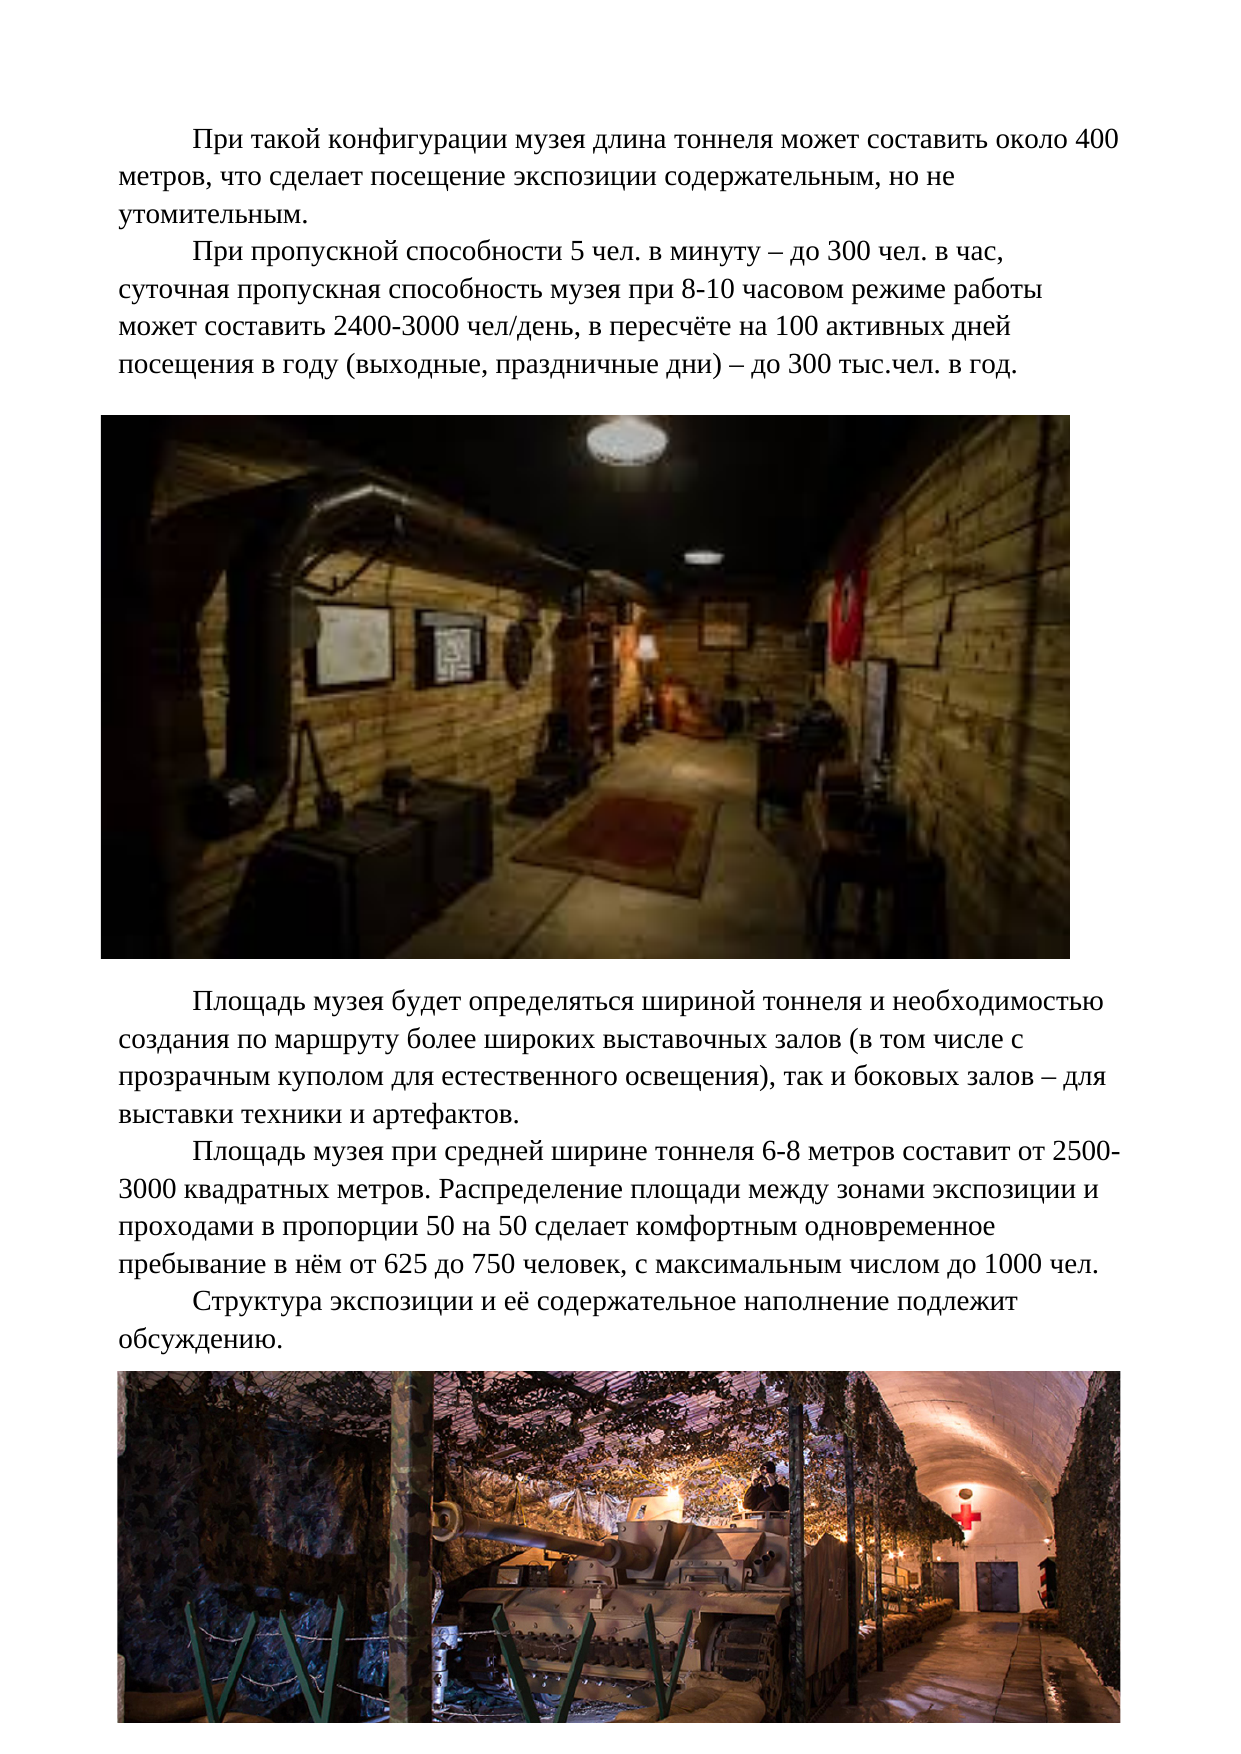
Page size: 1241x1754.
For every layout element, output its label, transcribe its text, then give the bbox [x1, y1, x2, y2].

text При пропускной способности 5 чел. в минуту – до 300 чел. в час, суточная пропускная способность музея при 8-10 часовом режиме работы может составить 2400-3000 чел/день, в пересчёте на 100 активных дней посещения в году (выходные, праздничные дни) – до 300 тыс.чел. в год. [118, 231, 1122, 381]
picture [100, 415, 1070, 959]
text Площадь музея при средней ширине тоннеля 6-8 метров составит от 2500-3000 квадратных метров. Распределение площади между зонами экспозиции и проходами в пропорции 50 на 50 сделает комфортным одновременное пребывание в нём от 625 до 750 человек, с максимальным числом до 1000 чел. [118, 1131, 1122, 1281]
picture [117, 1371, 1121, 1723]
text При такой конфигурации музея длина тоннеля может составить около 400 метров, что сделает посещение экспозиции содержательным, но не утомительным. [118, 118, 1122, 231]
text Структура экспозиции и её содержательное наполнение подлежит обсуждению. [118, 1281, 1122, 1356]
